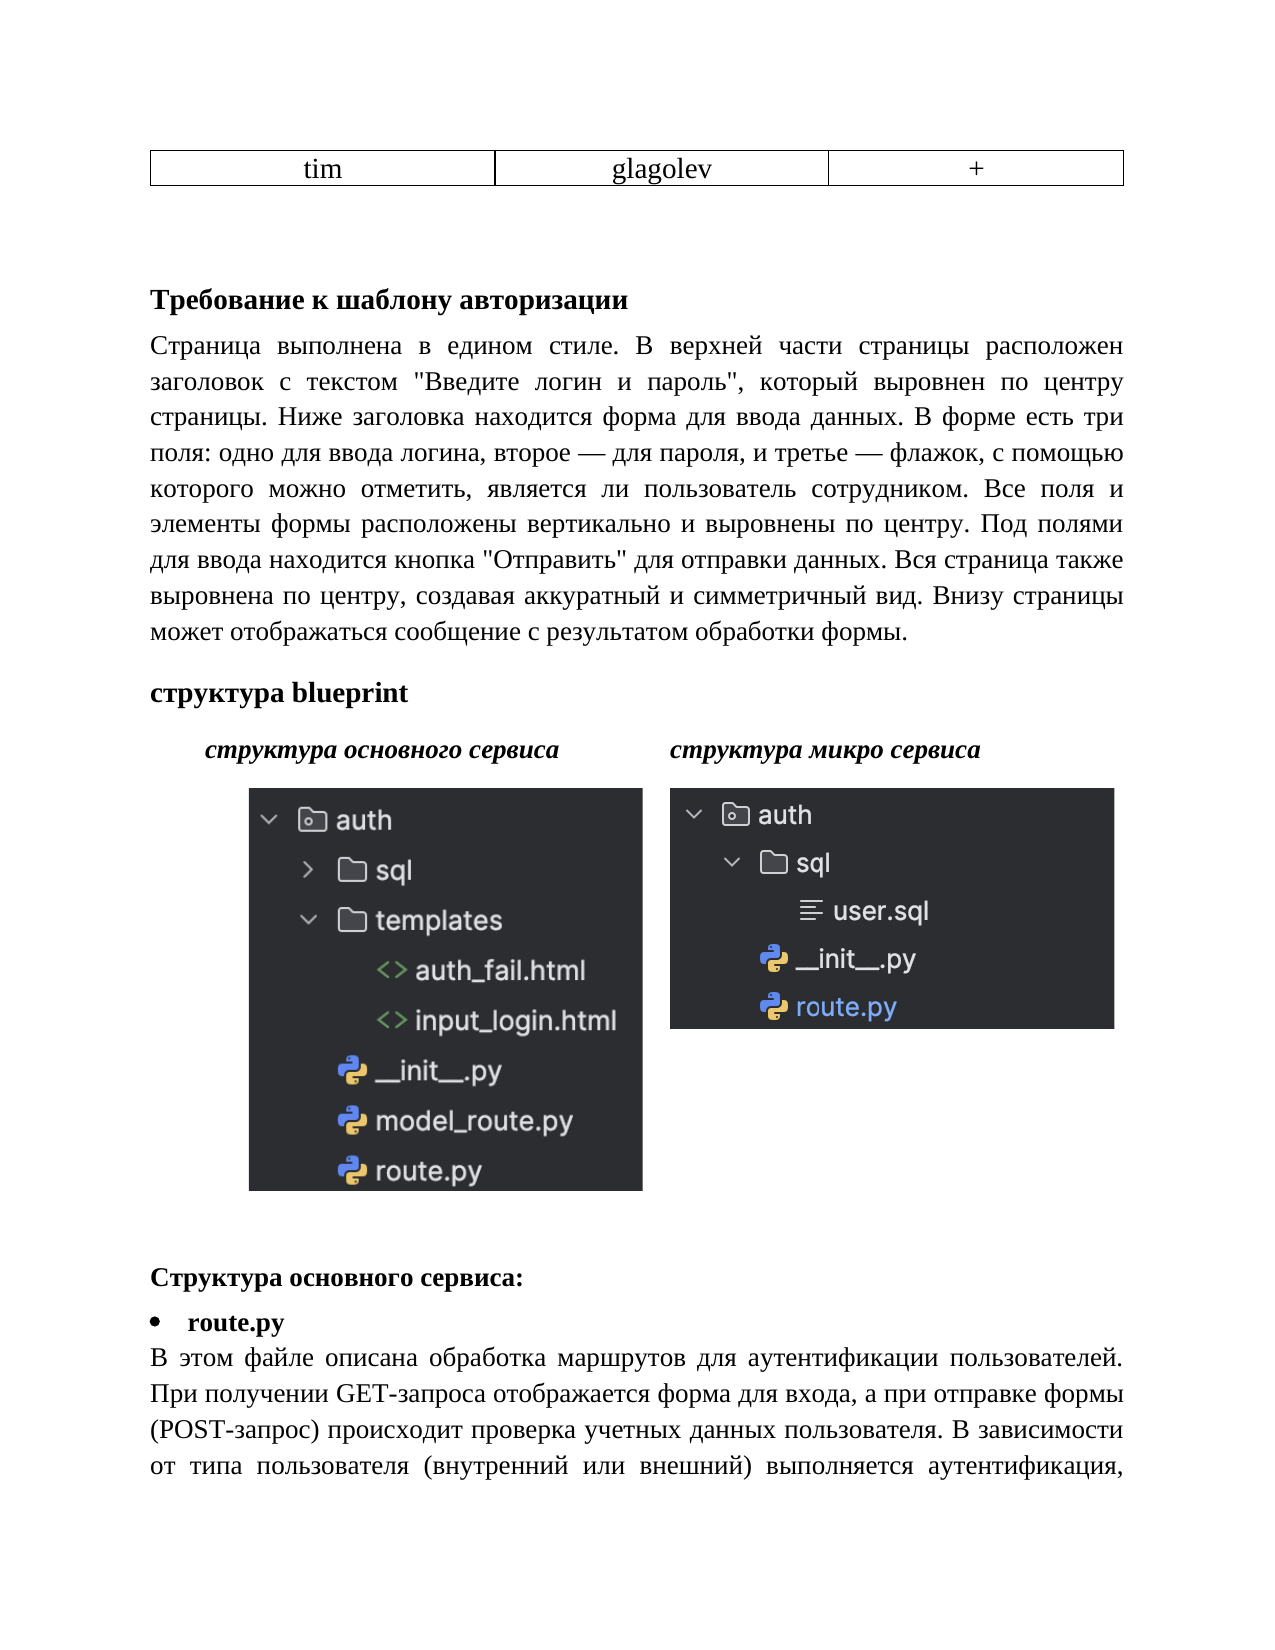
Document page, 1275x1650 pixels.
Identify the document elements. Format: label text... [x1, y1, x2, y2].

table_cell tim [151, 151, 494, 184]
picture [670, 788, 1115, 1029]
subtitle Требование к шаблону авторизации [150, 282, 1125, 316]
subtitle Cтруктура основного сервиса: [150, 1262, 1125, 1293]
table_cell [660, 778, 1125, 1205]
table_cell [194, 778, 659, 1205]
picture [248, 788, 643, 1191]
subtitle структура blueprint [150, 676, 1125, 709]
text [150, 1342, 1125, 1480]
table_cell + [829, 151, 1123, 184]
table_cell glagolev [496, 151, 828, 184]
subtitle Страница выполнена в едином стиле. В верхней части страницы расположен заголовок с текстом "Введите логин и пароль", который выровнен по центру страницы. Ниже заголовка находится форма для ввода данных. В форме есть три поля: одно для ввода логина, второе — для пароля, и третье — флажок, с помощью которого можно отметить, является ли пользователь сотрудником. Все поля и элементы формы расположены вертикально и выровнены по центру. Под полями для ввода находится кнопка "Отправить" для отправки данных. Вся страница также выровнена по центру, создавая аккуратный и симметричный вид. Внизу страницы может отображаться сообщение с результатом обработки формы. [150, 329, 1125, 646]
subtitle route.py [150, 1306, 1125, 1337]
table_header структура микро сервиса [660, 723, 1125, 778]
table_header структура основного сервиса [194, 723, 659, 778]
